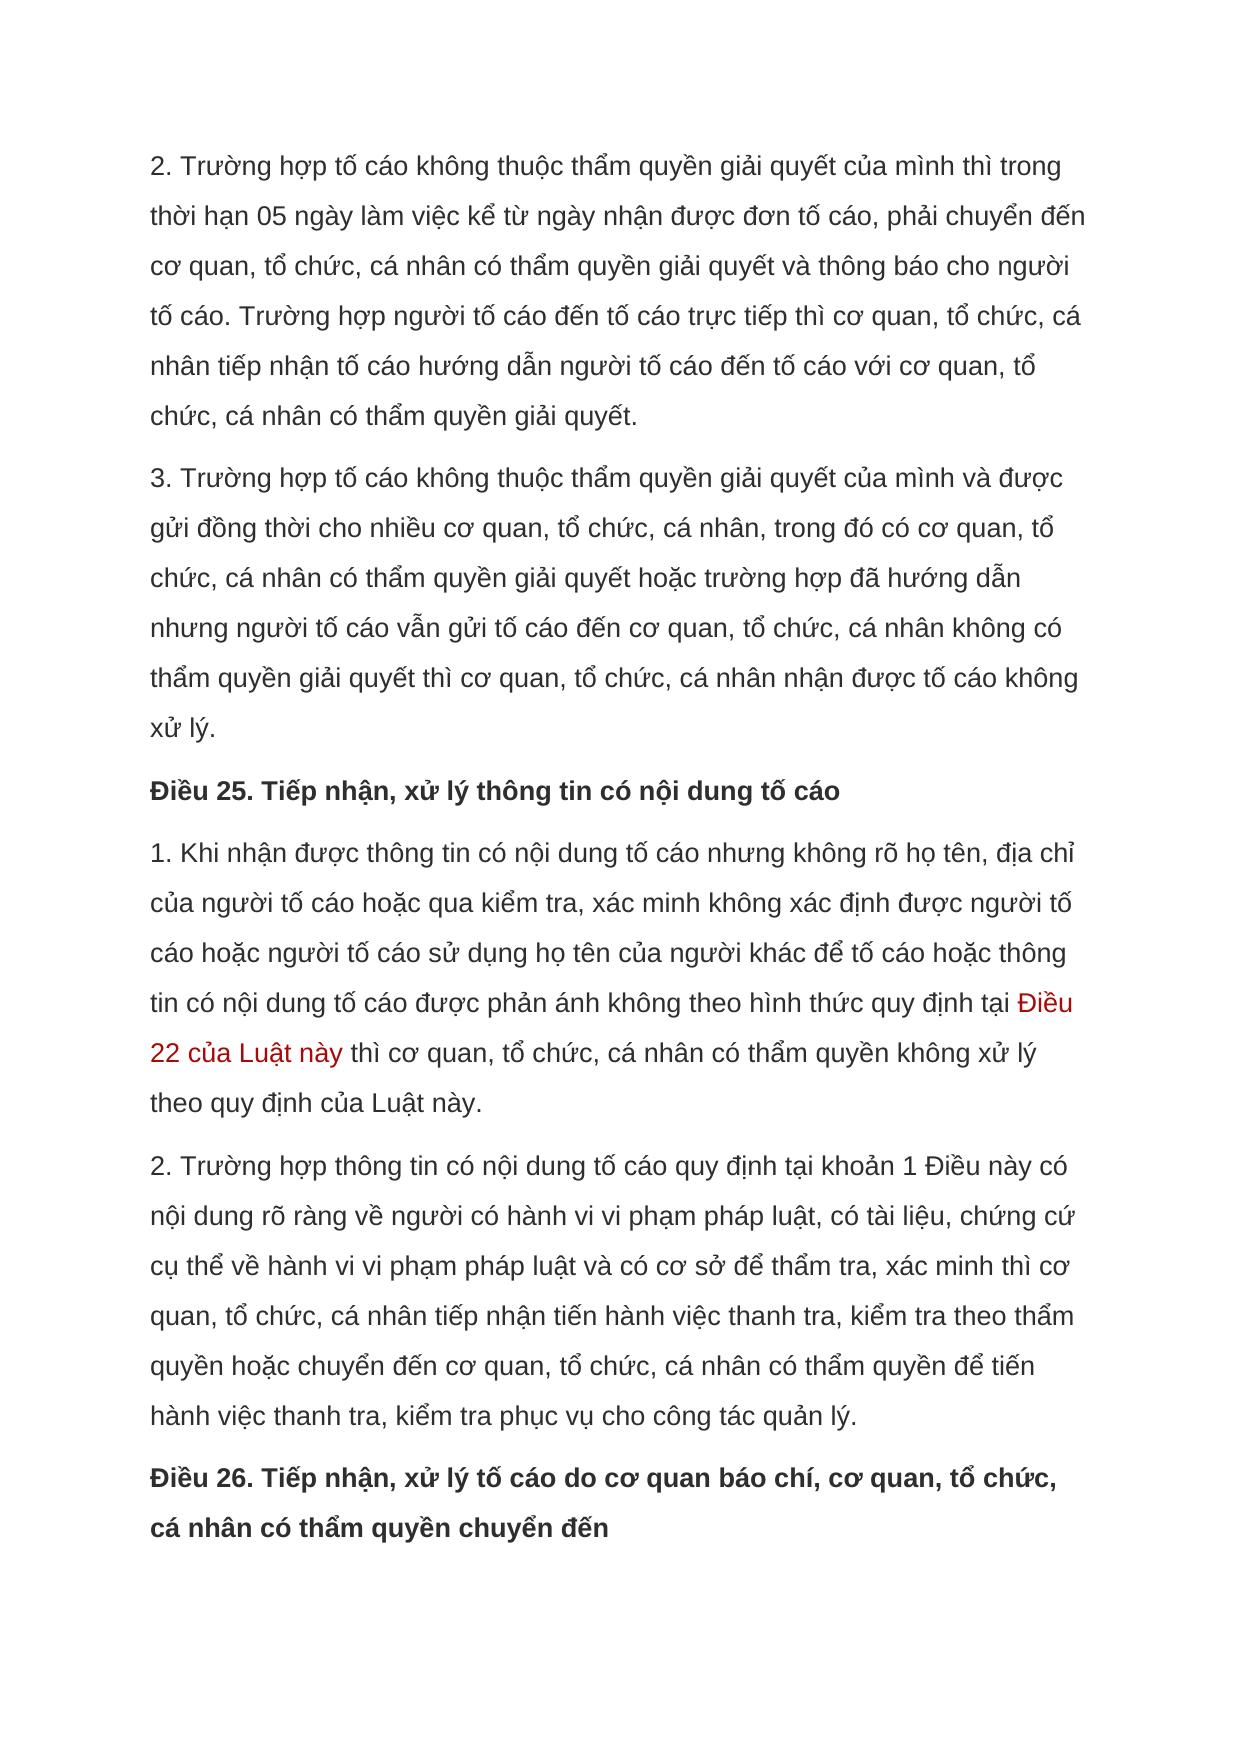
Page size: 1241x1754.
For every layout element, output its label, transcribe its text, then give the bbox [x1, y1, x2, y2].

text Điều 26. Tiếp nhận, xử lý tố cáo do cơ quan báo chí, cơ quan, tổ chức, cá nhân có thẩm quyền chuyển đến [150, 1462, 1090, 1544]
text Điều 25. Tiếp nhận, xử lý thông tin có nội dung tố cáo [150, 775, 1090, 806]
text 2. Trường hợp tố cáo không thuộc thẩm quyền giải quyết của mình thì trong thời hạn 05 ngày làm việc kể từ ngày nhận được đơn tố cáo, phải chuyển đến cơ quan, tổ chức, cá nhân có thẩm quyền giải quyết và thông báo cho người tố cáo. Trường hợp người tố cáo đến tố cáo trực tiếp thì cơ quan, tổ chức, cá nhân tiếp nhận tố cáo hướng dẫn người tố cáo đến tố cáo với cơ quan, tổ chức, cá nhân có thẩm quyền giải quyết. [150, 150, 1090, 431]
text 3. Trường hợp tố cáo không thuộc thẩm quyền giải quyết của mình và được gửi đồng thời cho nhiều cơ quan, tổ chức, cá nhân, trong đó có cơ quan, tổ chức, cá nhân có thẩm quyền giải quyết hoặc trường hợp đã hướng dẫn nhưng người tố cáo vẫn gửi tố cáo đến cơ quan, tổ chức, cá nhân không có thẩm quyền giải quyết thì cơ quan, tổ chức, cá nhân nhận được tố cáo không xử lý. [150, 462, 1090, 744]
text 2. Trường hợp thông tin có nội dung tố cáo quy định tại khoản 1 Điều này có nội dung rõ ràng về người có hành vi vi phạm pháp luật, có tài liệu, chứng cứ cụ thể về hành vi vi phạm pháp luật và có cơ sở để thẩm tra, xác minh thì cơ quan, tổ chức, cá nhân tiếp nhận tiến hành việc thanh tra, kiểm tra theo thẩm quyền hoặc chuyển đến cơ quan, tổ chức, cá nhân có thẩm quyền để tiến hành việc thanh tra, kiểm tra phục vụ cho công tác quản lý. [150, 1150, 1090, 1431]
text 1. Khi nhận được thông tin có nội dung tố cáo nhưng không rõ họ tên, địa chỉ của người tố cáo hoặc qua kiểm tra, xác minh không xác định được người tố cáo hoặc người tố cáo sử dụng họ tên của người khác để tố cáo hoặc thông tin có nội dung tố cáo được phản ánh không theo hình thức quy định tại Điều 22 của Luật này thì cơ quan, tổ chức, cá nhân có thẩm quyền không xử lý theo quy định của Luật này. [150, 837, 1090, 1119]
